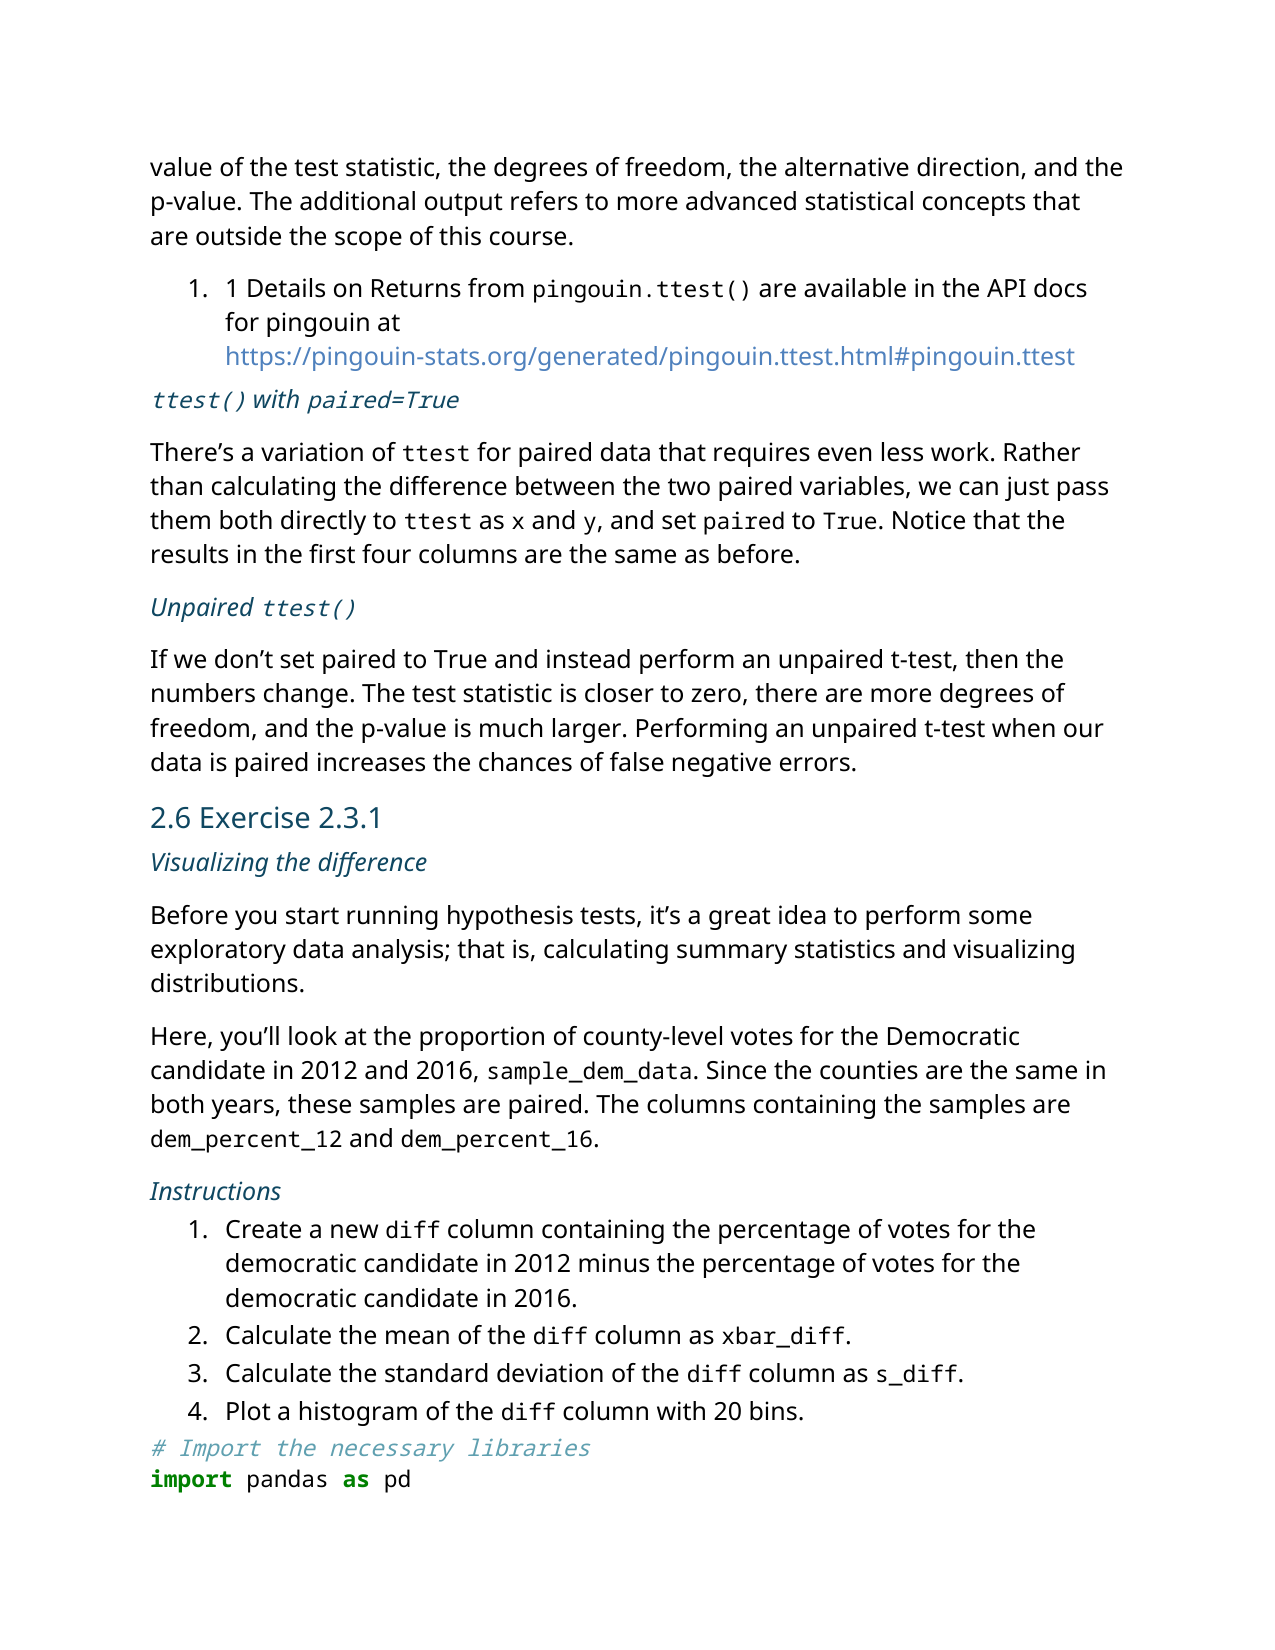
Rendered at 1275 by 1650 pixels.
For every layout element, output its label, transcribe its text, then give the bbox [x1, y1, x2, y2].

list Plot a histogram of the diff column with 20 bins. [187, 1394, 1125, 1428]
subtitle Instructions [150, 1174, 1125, 1208]
subtitle Unpaired ttest() [150, 589, 1125, 623]
list 1 Details on Returns from pingouin.ttest() are available in the API docs for pingouin at https://pingouin-stats.org/generated/pingouin.ttest.html#pingouin.ttest [187, 271, 1125, 373]
subtitle 2.6 Exercise 2.3.1 [150, 797, 1125, 837]
text Before you start running hypothesis tests, it’s a great idea to perform some exploratory data analysis; that is, calculating summary statistics and visualizing distributions. [150, 898, 1125, 1000]
subtitle ttest() with paired=True [150, 381, 1125, 416]
text Here, you’ll look at the proportion of county-level votes for the Democratic candidate in 2012 and 2016, sample_dem_data. Since the counties are the same in both years, these samples are paired. The columns containing the samples are dem_percent_12 and dem_percent_16. [150, 1019, 1125, 1155]
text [150, 1431, 1125, 1494]
list Create a new diff column containing the percentage of votes for the democratic candidate in 2012 minus the percentage of votes for the democratic candidate in 2016. [187, 1212, 1125, 1314]
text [150, 150, 1125, 252]
list Calculate the standard deviation of the diff column as s_diff. [187, 1356, 1125, 1390]
text If we don’t set paired to True and instead perform an unpaired t-test, then the numbers change. The test statistic is closer to zero, there are more degrees of freedom, and the p-value is much larger. Performing an unpaired t-test when our data is paired increases the chances of false negative errors. [150, 642, 1125, 778]
text There’s a variation of ttest for paired data that requires even less work. Rather than calculating the difference between the two paired variables, we can just pass them both directly to ttest as x and y, and set paired to True. Notice that the results in the first four columns are the same as before. [150, 434, 1125, 571]
list Calculate the mean of the diff column as xbar_diff. [187, 1318, 1125, 1352]
subtitle Visualizing the difference [150, 845, 1125, 879]
